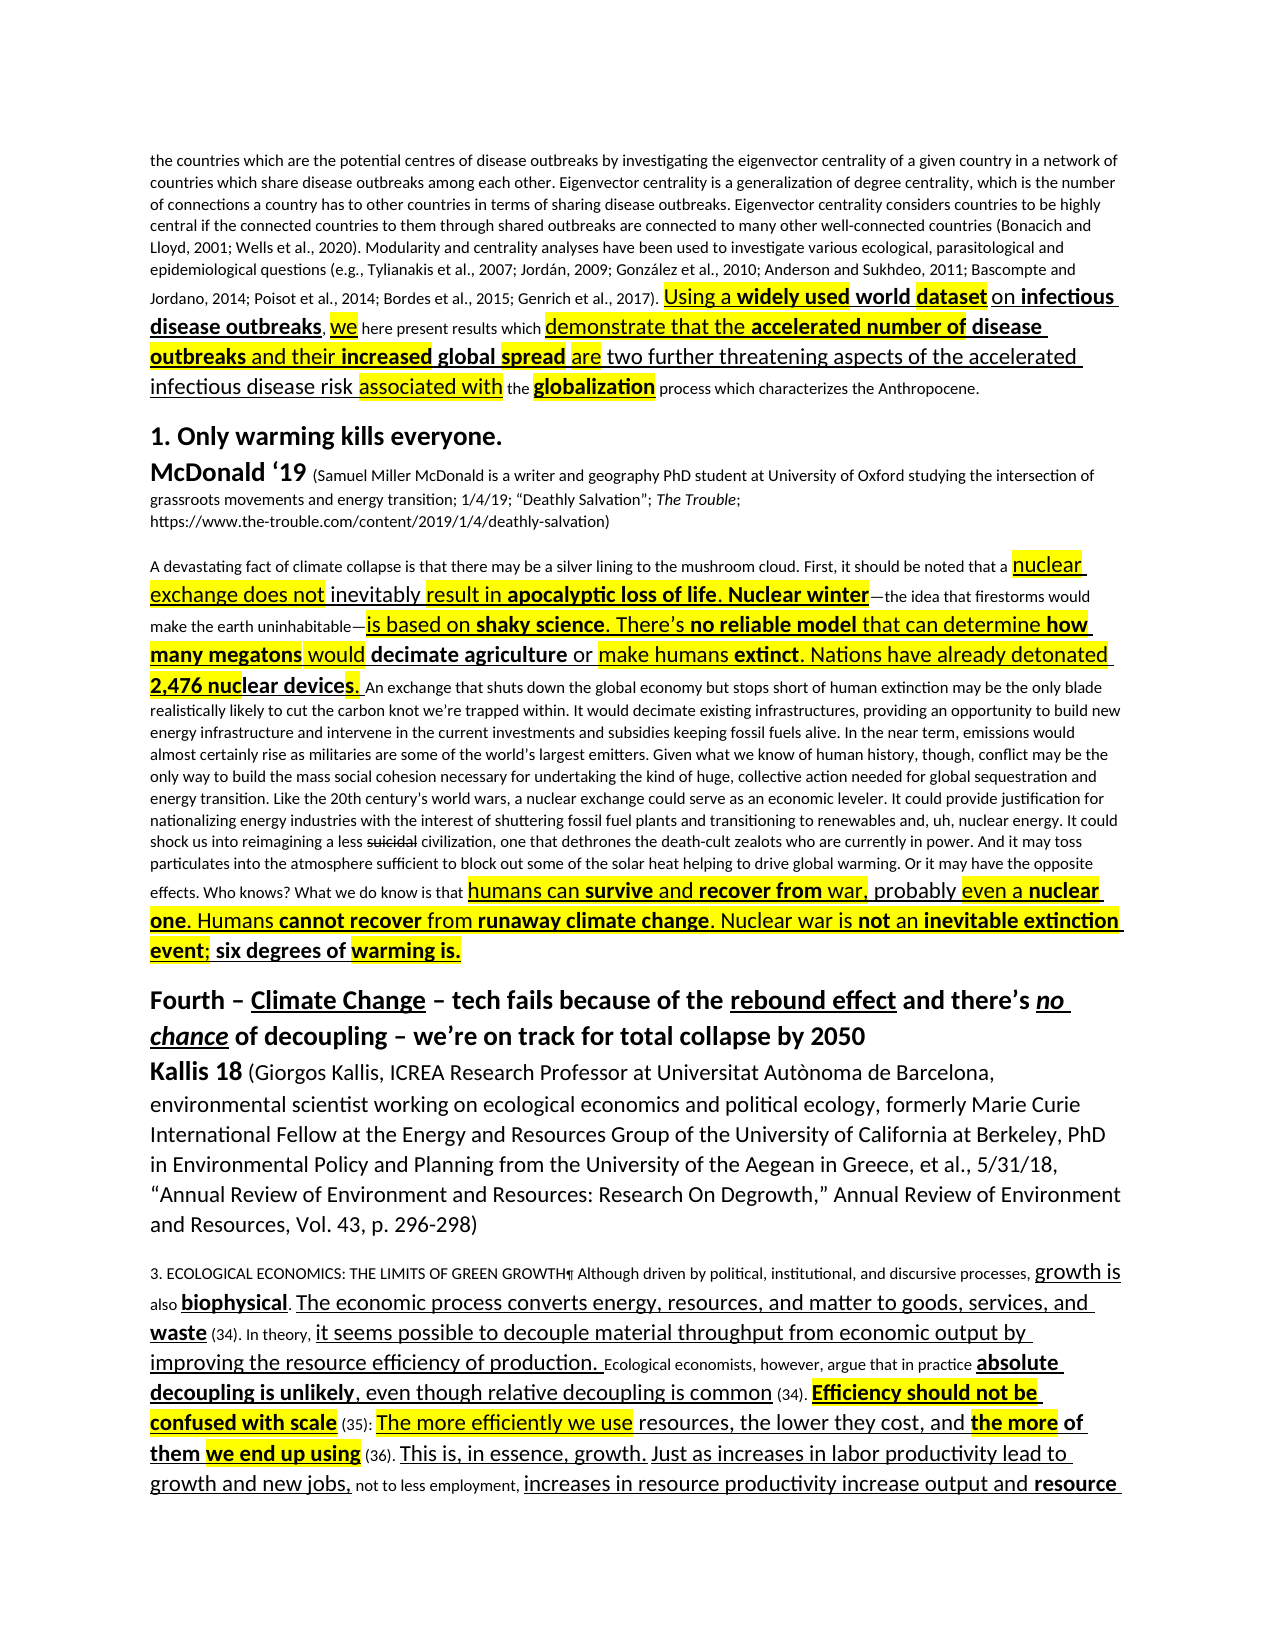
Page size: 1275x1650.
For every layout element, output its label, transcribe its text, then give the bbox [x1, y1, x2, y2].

text A devastating fact of climate collapse is that there may be a silver lining to the mushroom cloud. First, it should be noted that a nuclear exchange does not inevitably result in apocalyptic loss of life. Nuclear winter—the idea that firestorms would make the earth uninhabitable—is based on shaky science. There’s no reliable model that can determine how many megatons would decimate agriculture or make humans extinct. Nations have already detonated 2,476 nuclear devices. An exchange that shuts down the global economy but stops short of human extinction may be the only blade realistically likely to cut the carbon knot we’re trapped within. It would decimate existing infrastructures, providing an opportunity to build new energy infrastructure and intervene in the current investments and subsidies keeping fossil fuels alive. In the near term, emissions would almost certainly rise as militaries are some of the world’s largest emitters. Given what we know of human history, though, conflict may be the only way to build the mass social cohesion necessary for undertaking the kind of huge, collective action needed for global sequestration and energy transition. Like the 20th century’s world wars, a nuclear exchange could serve as an economic leveler. It could provide justification for nationalizing energy industries with the interest of shuttering fossil fuel plants and transitioning to renewables and, uh, nuclear energy. It could shock us into reimagining a less suicidal civilization, one that dethrones the death-cult zealots who are currently in power. And it may toss particulates into the atmosphere sufficient to block out some of the solar heat helping to drive global warming. Or it may have the opposite effects. Who knows? What we do know is that humans can survive and recover from war, probably even a nuclear one. Humans cannot recover from runaway climate change. Nuclear war is not an inevitable extinction event; six degrees of warming is. [150, 550, 1125, 964]
text Kallis 18 (Giorgos Kallis, ICREA Research Professor at Universitat Autònoma de Barcelona, environmental scientist working on ecological economics and political ecology, formerly Marie Curie International Fellow at the Energy and Resources Group of the University of California at Berkeley, PhD in Environmental Policy and Planning from the University of the Aegean in Greece, et al., 5/31/18, “Annual Review of Environment and Resources: Research On Degrowth,” Annual Review of Environment and Resources, Vol. 43, p. 296-298) [150, 1054, 1125, 1239]
subtitle Fourth – Climate Change – tech fails because of the rebound effect and there’s no chance of decoupling – we’re on track for total collapse by 2050 [150, 983, 1125, 1052]
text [150, 1257, 1125, 1497]
subtitle 1. Only warming kills everyone. [150, 419, 1125, 452]
text McDonald ‘19 (Samuel Miller McDonald is a writer and geography PhD student at University of Oxford studying the intersection of grassroots movements and energy transition; 1/4/19; “Deathly Salvation”; The Trouble; https://www.the-trouble.com/content/2019/1/4/deathly-salvation) [150, 455, 1125, 532]
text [150, 150, 1125, 401]
